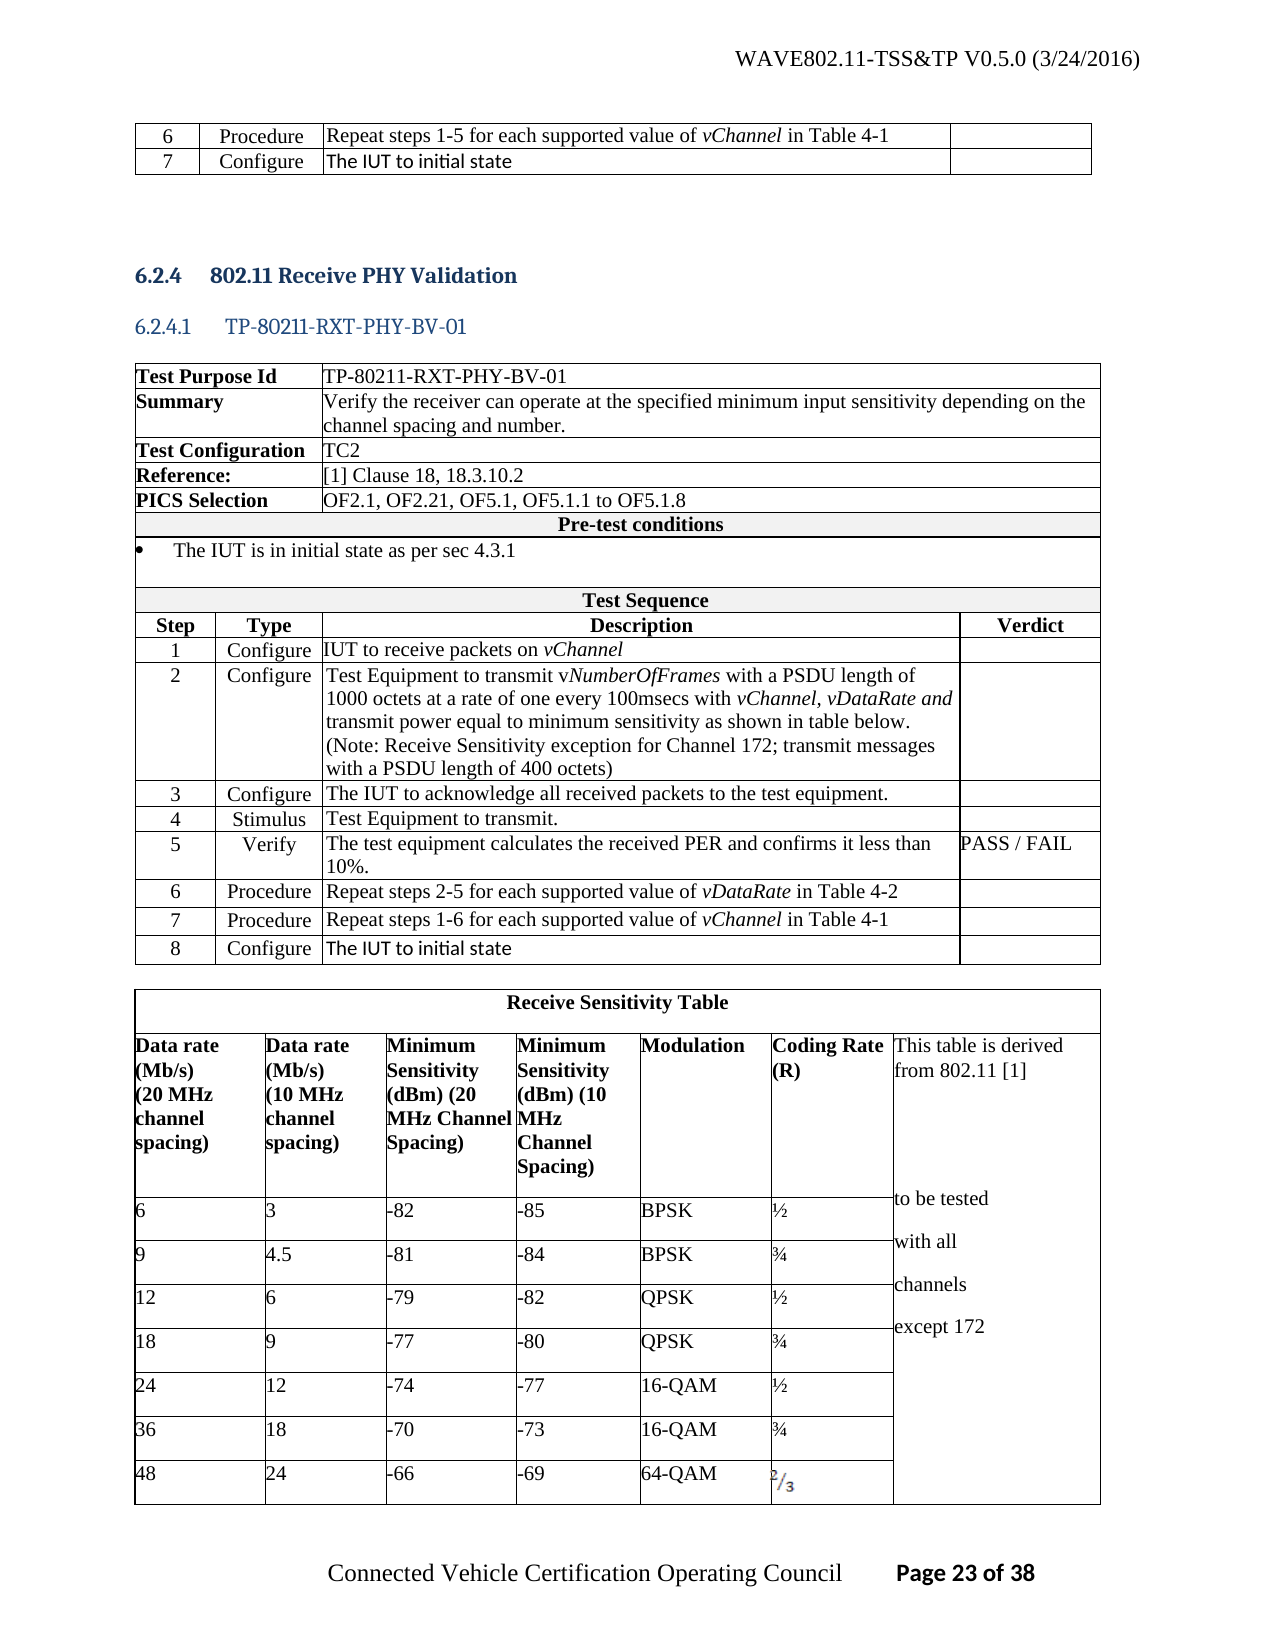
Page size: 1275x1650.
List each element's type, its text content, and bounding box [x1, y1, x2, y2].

table_cell Minimum Sensitivity (dBm) (20 MHz Channel Spacing) [387, 1034, 516, 1197]
table_cell BPSK [641, 1198, 771, 1240]
table_cell Test Sequence [136, 588, 1100, 612]
table_cell Repeat steps 2-5 for each supported value of vDataRate in Table 4-2 [323, 880, 959, 907]
table_cell IUT to receive packets on vChannel [323, 638, 959, 662]
table_cell Test Configuration [136, 438, 322, 462]
table_cell [961, 638, 1100, 662]
table_cell ¾ [772, 1417, 893, 1460]
table_cell PASS / FAIL [961, 832, 1100, 878]
table_cell [961, 880, 1100, 907]
table_cell [772, 1461, 893, 1503]
table_cell Test Equipment to transmit vNumberOfFrames with a PSDU length of 1000 octets at a rate of one every 100msecs with vChannel, vDataRate and transmit power equal to minimum sensitivity as shown in table below. (Note: Receive Sensitivity exception for Channel 172; transmit messages with a PSDU length of 400 octets) [323, 663, 959, 780]
table_cell Step [136, 613, 215, 637]
table_cell 16-QAM [641, 1373, 771, 1416]
table_cell 6 [136, 124, 199, 148]
table_cell The IUT to acknowledge all received packets to the test equipment. [323, 781, 959, 806]
table_cell Procedure [216, 908, 322, 935]
table_cell Reference: [136, 463, 322, 487]
table_cell Stimulus [216, 807, 322, 831]
table_cell 4 [136, 807, 215, 831]
table_cell Description [323, 613, 959, 637]
table_cell [951, 149, 1091, 174]
table_cell 9 [266, 1329, 386, 1372]
table_cell 6 [136, 880, 215, 907]
table_cell -84 [517, 1241, 640, 1284]
table_cell TC2 [323, 438, 1100, 462]
table_cell -70 [387, 1417, 516, 1460]
table_cell 64-QAM [641, 1461, 771, 1503]
table_cell 1 [136, 638, 215, 662]
table_cell -82 [387, 1198, 516, 1240]
table_cell Data rate (Mb/s) (10 MHz channel spacing) [266, 1034, 386, 1197]
table_cell ¾ [772, 1241, 893, 1284]
table_cell BPSK [641, 1241, 771, 1284]
table_header Receive Sensitivity Table [136, 990, 1100, 1032]
table_cell Repeat steps 1-5 for each supported value of vChannel in Table 4-1 [324, 124, 950, 148]
table_cell OF2.1, OF2.21, OF5.1, OF5.1.1 to OF5.1.8 [323, 488, 1100, 512]
table_cell -66 [387, 1461, 516, 1503]
table_cell Data rate (Mb/s) (20 MHz channel spacing) [136, 1034, 265, 1197]
picture [769, 1470, 795, 1495]
table_cell Verdict [961, 613, 1100, 637]
table_cell QPSK [641, 1329, 771, 1372]
table_cell -69 [517, 1461, 640, 1503]
table_cell 18 [266, 1417, 386, 1460]
table_cell Minimum Sensitivity (dBm) (10 MHz Channel Spacing) [517, 1034, 640, 1197]
table_cell ½ [772, 1373, 893, 1416]
table_cell 3 [266, 1198, 386, 1240]
table_cell -77 [387, 1329, 516, 1372]
table_cell Configure [216, 936, 322, 963]
table_cell 4.5 [266, 1241, 386, 1284]
table_cell Configure [216, 781, 322, 806]
table_cell [961, 807, 1100, 831]
table_header TP-80211-RXT-PHY-BV-01 [323, 364, 1100, 388]
table_cell [951, 124, 1091, 148]
table_cell 18 [136, 1329, 265, 1372]
table_cell Configure [216, 663, 322, 780]
table_cell Coding Rate (R) [772, 1034, 893, 1197]
table_cell Pre-test conditions [136, 513, 1100, 536]
table_cell 48 [136, 1461, 265, 1503]
table_cell The IUT is in initial state as per sec 4.3.1 [136, 538, 1100, 587]
table_cell -73 [517, 1417, 640, 1460]
table_cell Summary [136, 389, 322, 437]
table_cell 7 [136, 908, 215, 935]
table_cell This table is derived from 802.11 [2] to be tested with all channels except 172 [894, 1034, 1100, 1503]
table_cell The IUT to initial state [323, 936, 959, 963]
table_cell Modulation [641, 1034, 771, 1197]
table_header Test Purpose Id [136, 364, 322, 388]
table_cell 36 [136, 1417, 265, 1460]
subtitle 802.11 Receive PHY Validation [135, 262, 1140, 289]
table_cell [961, 908, 1100, 935]
table_cell 8 [136, 936, 215, 963]
table_cell 24 [136, 1373, 265, 1416]
table_cell -80 [517, 1329, 640, 1372]
table_cell Type [216, 613, 322, 637]
table_cell [961, 936, 1100, 963]
table_cell ½ [772, 1198, 893, 1240]
table_cell 7 [136, 149, 199, 174]
table_cell [961, 781, 1100, 806]
table_cell [2] Clause 18, 18.3.10.2 [323, 463, 1100, 487]
table_cell -77 [517, 1373, 640, 1416]
table_cell Configure [216, 638, 322, 662]
table_cell 12 [266, 1373, 386, 1416]
table_cell QPSK [641, 1285, 771, 1328]
table_cell [961, 663, 1100, 780]
table_cell -79 [387, 1285, 516, 1328]
table_cell 16-QAM [641, 1417, 771, 1460]
table_cell Procedure [216, 880, 322, 907]
table_cell 5 [136, 832, 215, 878]
table_cell -82 [517, 1285, 640, 1328]
table_cell 6 [266, 1285, 386, 1328]
table_cell -81 [387, 1241, 516, 1284]
table_cell 24 [266, 1461, 386, 1503]
subtitle TP-80211-RXT-PHY-BV-01 [135, 313, 1140, 340]
table_cell Procedure [200, 124, 323, 148]
table_cell PICS Selection [136, 488, 322, 512]
table_cell The test equipment calculates the received PER and confirms it less than 10%. [323, 832, 959, 878]
table_cell 9 [136, 1241, 265, 1284]
table_cell 6 [136, 1198, 265, 1240]
table_cell Test Equipment to transmit. [323, 807, 959, 831]
table_cell Repeat steps 1-6 for each supported value of vChannel in Table 4-1 [323, 908, 959, 935]
table_cell Verify the receiver can operate at the specified minimum input sensitivity depending on the channel spacing and number. [323, 389, 1100, 437]
table_cell Configure [200, 149, 323, 174]
table_cell 3 [136, 781, 215, 806]
table_cell ½ [772, 1285, 893, 1328]
table_cell Verify [216, 832, 322, 878]
table_cell The IUT to initial state [324, 149, 950, 174]
table_cell 2 [136, 663, 215, 780]
table_cell -85 [517, 1198, 640, 1240]
table_cell -74 [387, 1373, 516, 1416]
table_cell ¾ [772, 1329, 893, 1372]
table_cell 12 [136, 1285, 265, 1328]
